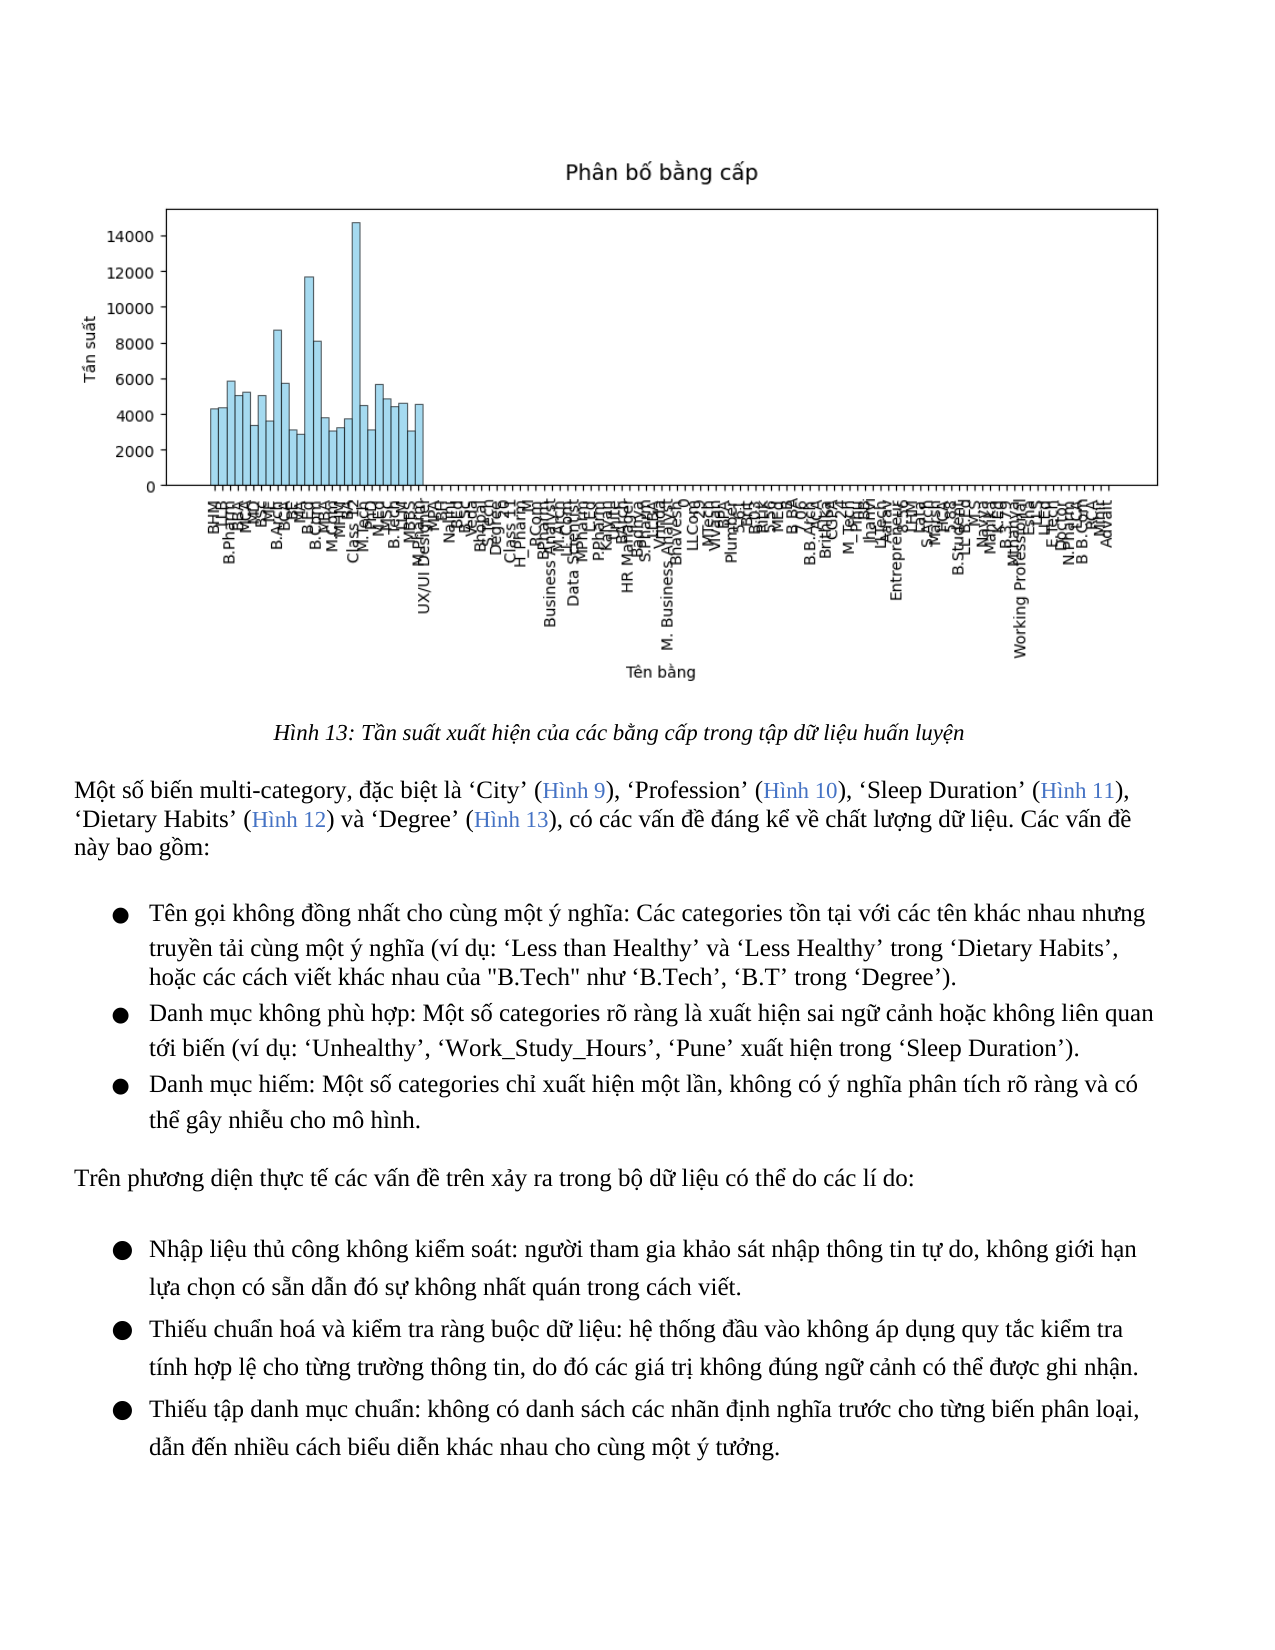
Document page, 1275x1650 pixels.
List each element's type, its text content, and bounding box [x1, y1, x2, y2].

list Thiếu chuẩn hoá và kiểm tra ràng buộc dữ liệu: hệ thống đầu vào không áp dụng quy tắc kiểm tra tính hợp lệ cho từng trường thông tin, do đó các giá trị không đúng ngữ cảnh có thể được ghi nhận. [111, 1301, 1167, 1381]
list Thiếu tập danh mục chuẩn: không có danh sách các nhãn định nghĩa trước cho từng biến phân loại, dẫn đến nhiều cách biểu diễn khác nhau cho cùng một ý tưởng. [111, 1381, 1167, 1461]
list Danh mục hiếm: Một số categories chỉ xuất hiện một lần, không có ý nghĩa phân tích rõ ràng và có thể gây nhiễu cho mô hình. [111, 1062, 1167, 1133]
list Danh mục không phù hợp: Một số categories rõ ràng là xuất hiện sai ngữ cảnh hoặc không liên quan tới biến (ví dụ: ‘Unhealthy’, ‘Work_Study_Hours’, ‘Pune’ xuất hiện trong ‘Sleep Duration’). [111, 991, 1167, 1062]
list Tên gọi không đồng nhất cho cùng một ý nghĩa: Các categories tồn tại với các tên khác nhau nhưng truyền tải cùng một ý nghĩa (ví dụ: ‘Less than Healthy’ và ‘Less Healthy’ trong ‘Dietary Habits’, hoặc các cách viết khác nhau của "B.Tech" như ‘B.Tech’, ‘B.T’ trong ‘Degree’). [111, 890, 1167, 991]
list Nhập liệu thủ công không kiểm soát: người tham gia khảo sát nhập thông tin tự do, không giới hạn lựa chọn có sẵn dẫn đó sự không nhất quán trong cách viết. [111, 1221, 1167, 1301]
text Trên phương diện thực tế các vấn đề trên xảy ra trong bộ dữ liệu có thể do các lí do: [74, 1163, 1167, 1191]
picture [73, 150, 1167, 691]
text Hình 13: Tần suất xuất hiện của các bằng cấp trong tập dữ liệu huấn luyện [74, 719, 1167, 746]
text Một số biến multi-category, đặc biệt là ‘City’ (Hình 9), ‘Profession’ (Hình 10), ‘Sleep Duration’ (Hình 11), ‘Dietary Habits’ (Hình 12) và ‘Degree’ (Hình 13), có các vấn đề đáng kể về chất lượng dữ liệu. Các vấn đề này bao gồm: [74, 775, 1167, 861]
